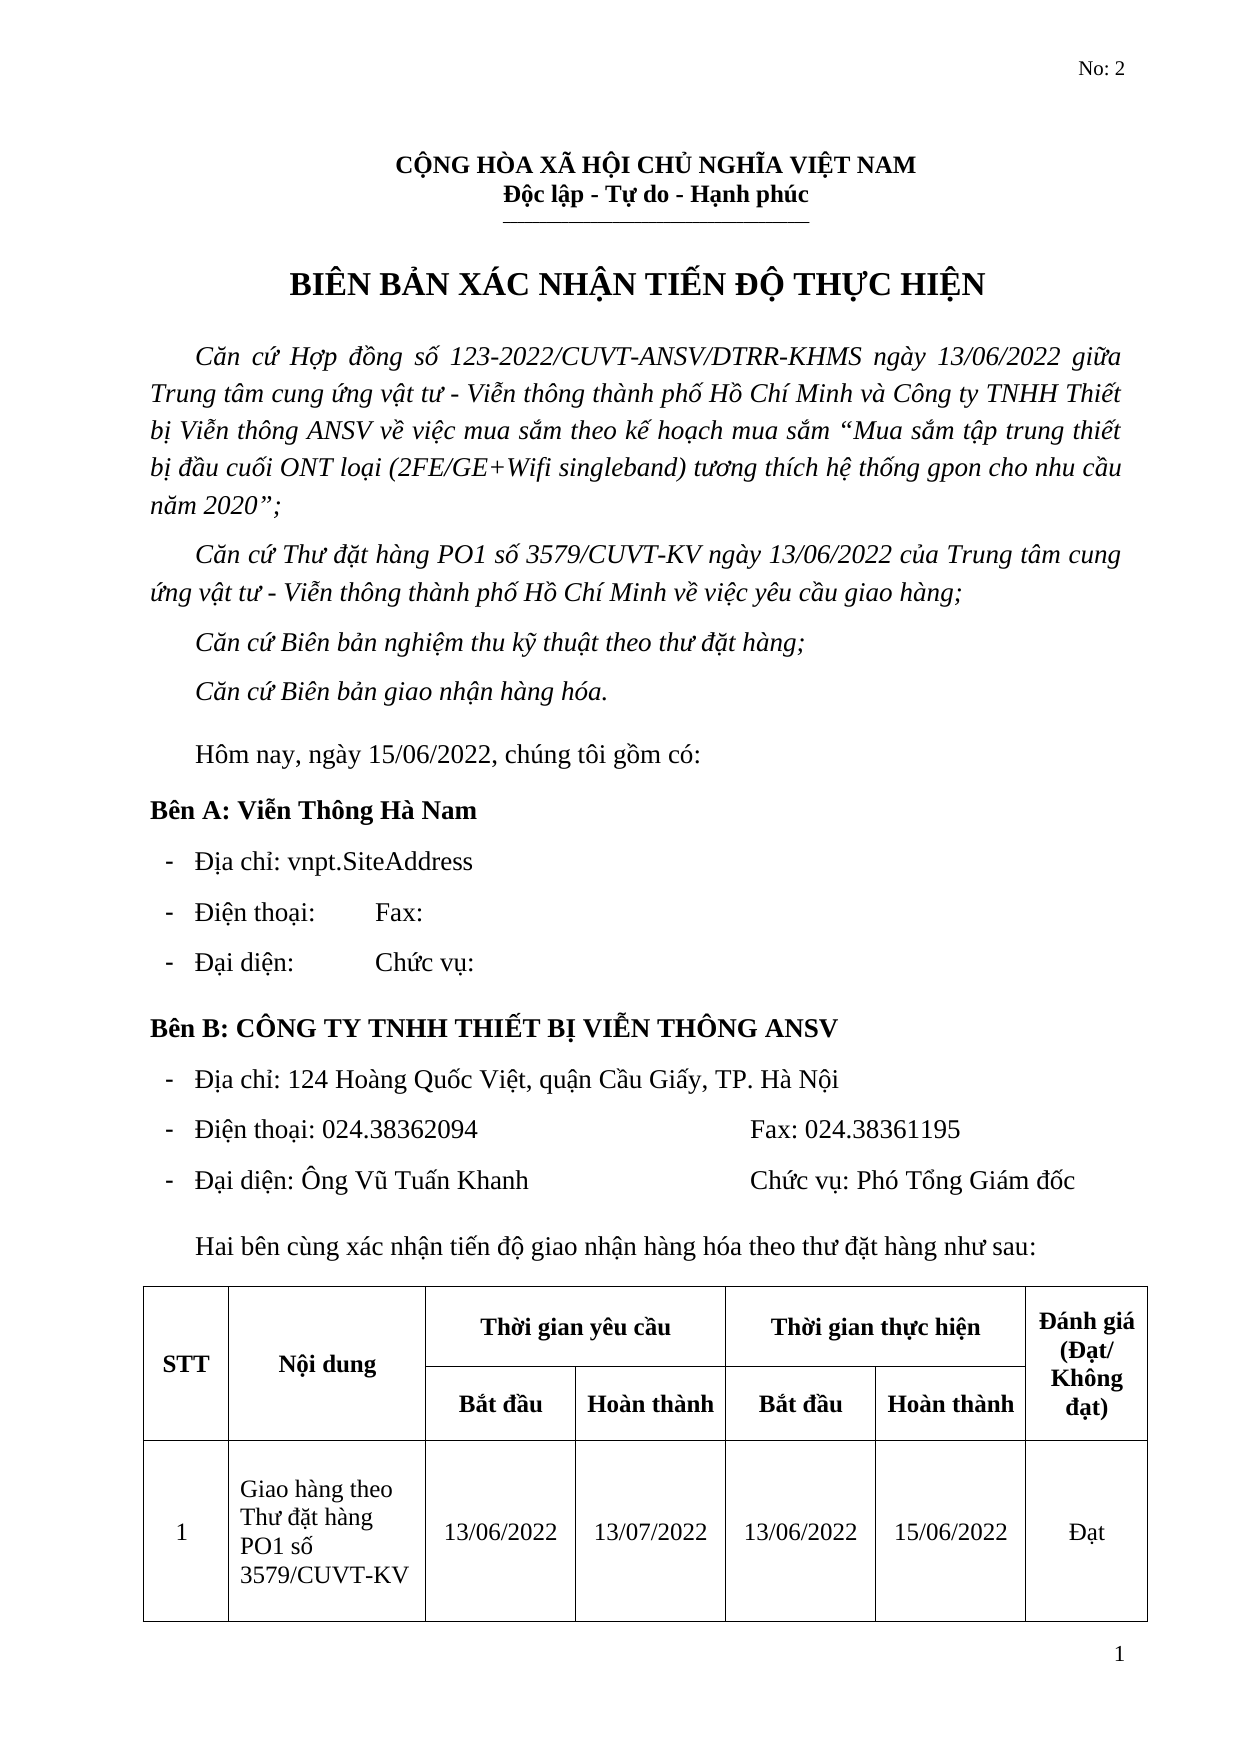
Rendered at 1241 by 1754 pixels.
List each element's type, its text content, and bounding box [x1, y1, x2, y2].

text Căn cứ Hợp đồng số 123-2022/CUVT-ANSV/DTRR-KHMS ngày 13/06/2022 giữa Trung tâm cung ứng vật tư - Viễn thông thành phố Hồ Chí Minh và Công ty TNHH Thiết bị Viễn thông ANSV về việc mua sắm theo kế hoạch mua sắm “Mua sắm tập trung thiết bị đầu cuối ONT loại (2FE/GE+Wifi singleband) tương thích hệ thống gpon cho nhu cầu năm 2020”; [150, 340, 1125, 520]
list Điện thoại: 024.38362094 Fax: 024.38361195 [165, 1110, 1125, 1147]
table_cell 15/06/2022 [876, 1441, 1025, 1621]
table_cell Đạt [1026, 1441, 1147, 1621]
text Bên A: Viễn Thông Hà Nam [150, 794, 1125, 825]
list Điện thoại: Fax: [165, 892, 1125, 929]
table_header Đánh giá (Đạt/ Không đạt) [1026, 1287, 1147, 1440]
list Đại diện: Chức vụ: [165, 943, 1125, 979]
table_header Nội dung [229, 1287, 425, 1440]
list Địa chỉ: vnpt.SiteAddress [165, 842, 1125, 879]
table_cell __________________________________________ [161, 208, 1151, 239]
table_cell Hoàn thành [876, 1367, 1025, 1440]
table_cell 13/06/2022 [726, 1441, 875, 1621]
text Căn cứ Thư đặt hàng PO1 số 3579/CUVT-KV ngày 13/06/2022 của Trung tâm cung ứng vật tư - Viễn thông thành phố Hồ Chí Minh về việc yêu cầu giao hàng; [150, 539, 1125, 607]
list Địa chỉ: 124 Hoàng Quốc Việt, quận Cầu Giấy, TP. Hà Nội [165, 1059, 1125, 1096]
text BIÊN BẢN XÁC NHẬN TIẾN ĐỘ THỰC HIỆN [150, 264, 1125, 302]
table_cell Bắt đầu [426, 1367, 575, 1440]
text Hai bên cùng xác nhận tiến độ giao nhận hàng hóa theo thư đặt hàng như sau: [150, 1229, 1125, 1261]
table_header CỘNG HÒA XÃ HỘI CHỦ NGHĨA VIỆT NAM Độc lập - Tự do - Hạnh phúc [161, 150, 1151, 207]
list Đại diện: Ông Vũ Tuấn Khanh Chức vụ: Phó Tổng Giám đốc [165, 1160, 1125, 1197]
text Bên B: CÔNG TY TNHH THIẾT BỊ VIỄN THÔNG ANSV [150, 1012, 1125, 1043]
table_header STT [144, 1287, 228, 1440]
table_cell Giao hàng theo Thư đặt hàng PO1 số 3579/CUVT-KV [229, 1441, 425, 1621]
table_header Thời gian yêu cầu [426, 1287, 725, 1366]
table_cell 13/06/2022 [426, 1441, 575, 1621]
text Căn cứ Biên bản giao nhận hàng hóa. [150, 676, 1125, 707]
text Hôm nay, ngày 15/06/2022, chúng tôi gồm có: [150, 738, 1125, 769]
text Căn cứ Biên bản nghiệm thu kỹ thuật theo thư đặt hàng; [150, 626, 1125, 657]
table_header Thời gian thực hiện [726, 1287, 1025, 1366]
table_cell Bắt đầu [726, 1367, 875, 1440]
table_cell 13/07/2022 [576, 1441, 725, 1621]
table_cell Hoàn thành [576, 1367, 725, 1440]
table_cell 1 [144, 1441, 228, 1621]
